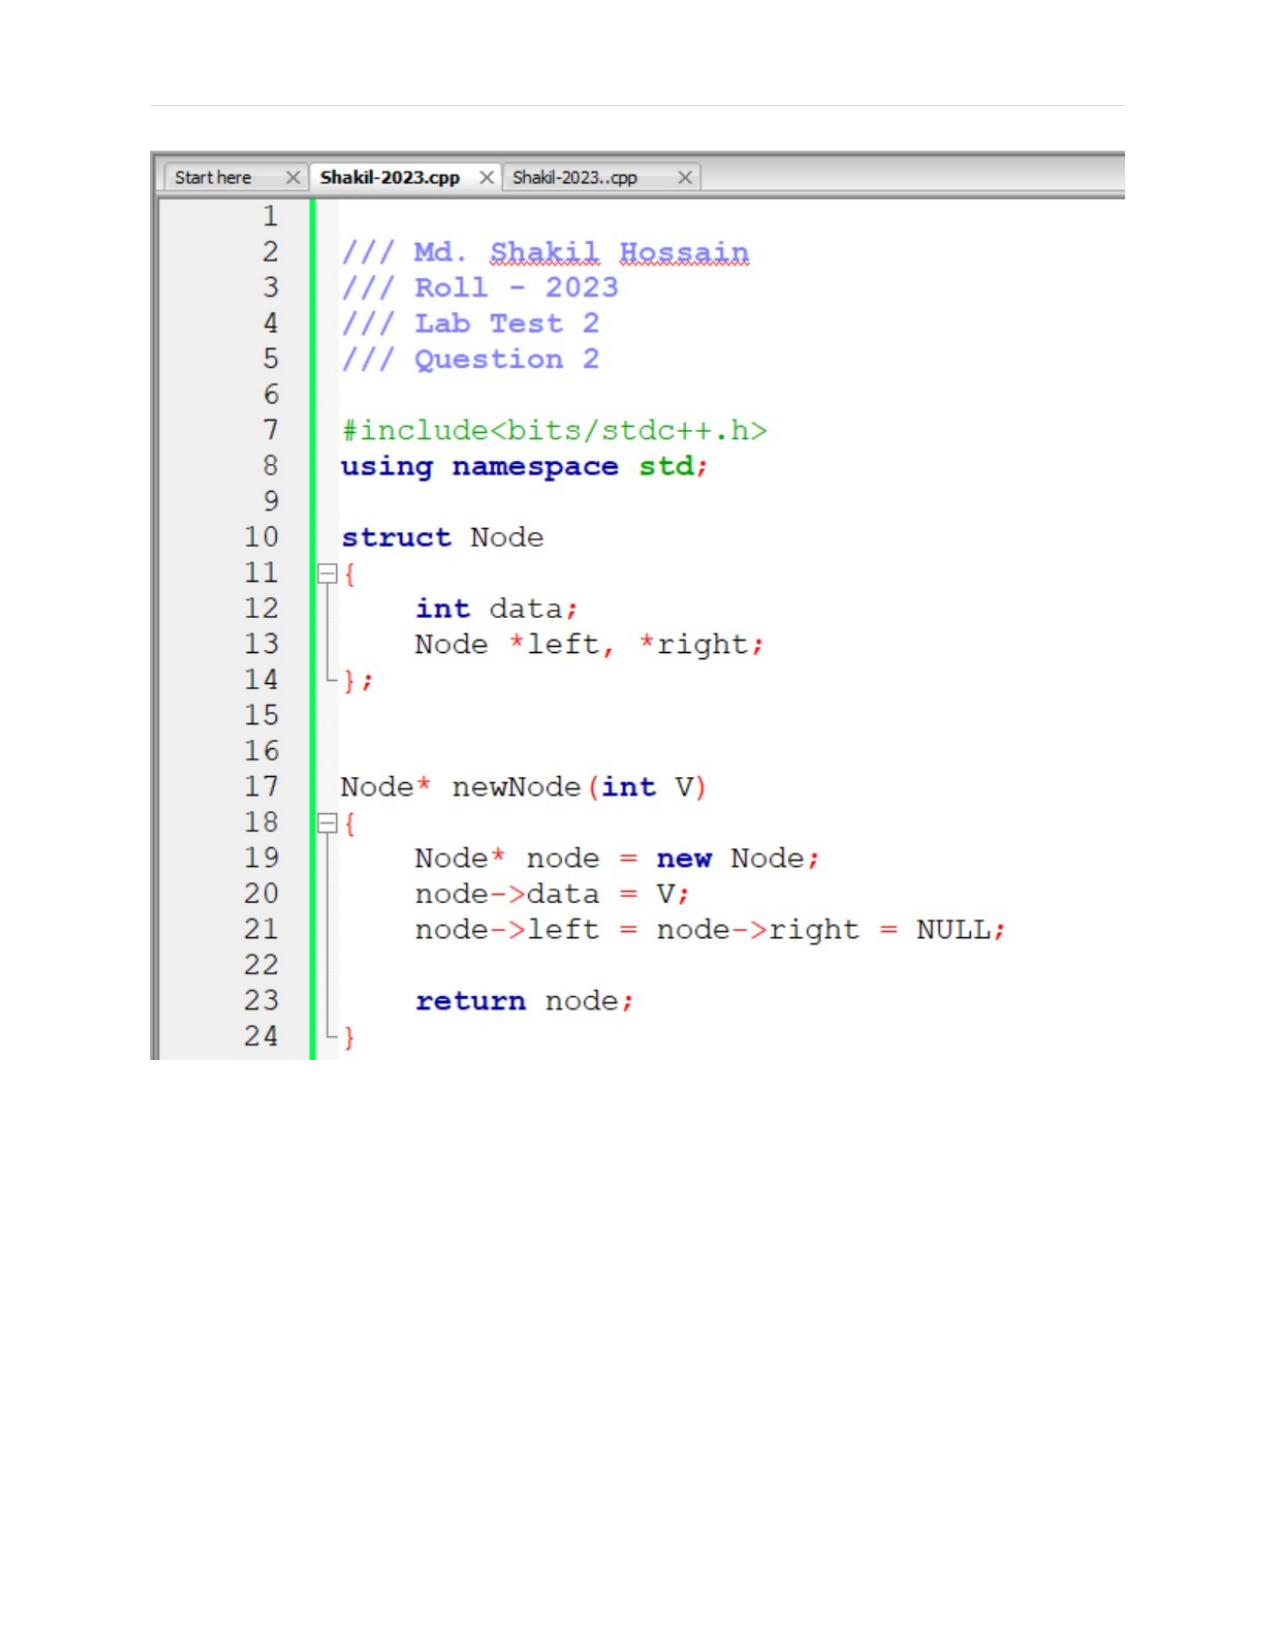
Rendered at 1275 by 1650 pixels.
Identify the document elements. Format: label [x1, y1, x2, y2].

picture [150, 150, 1125, 1060]
